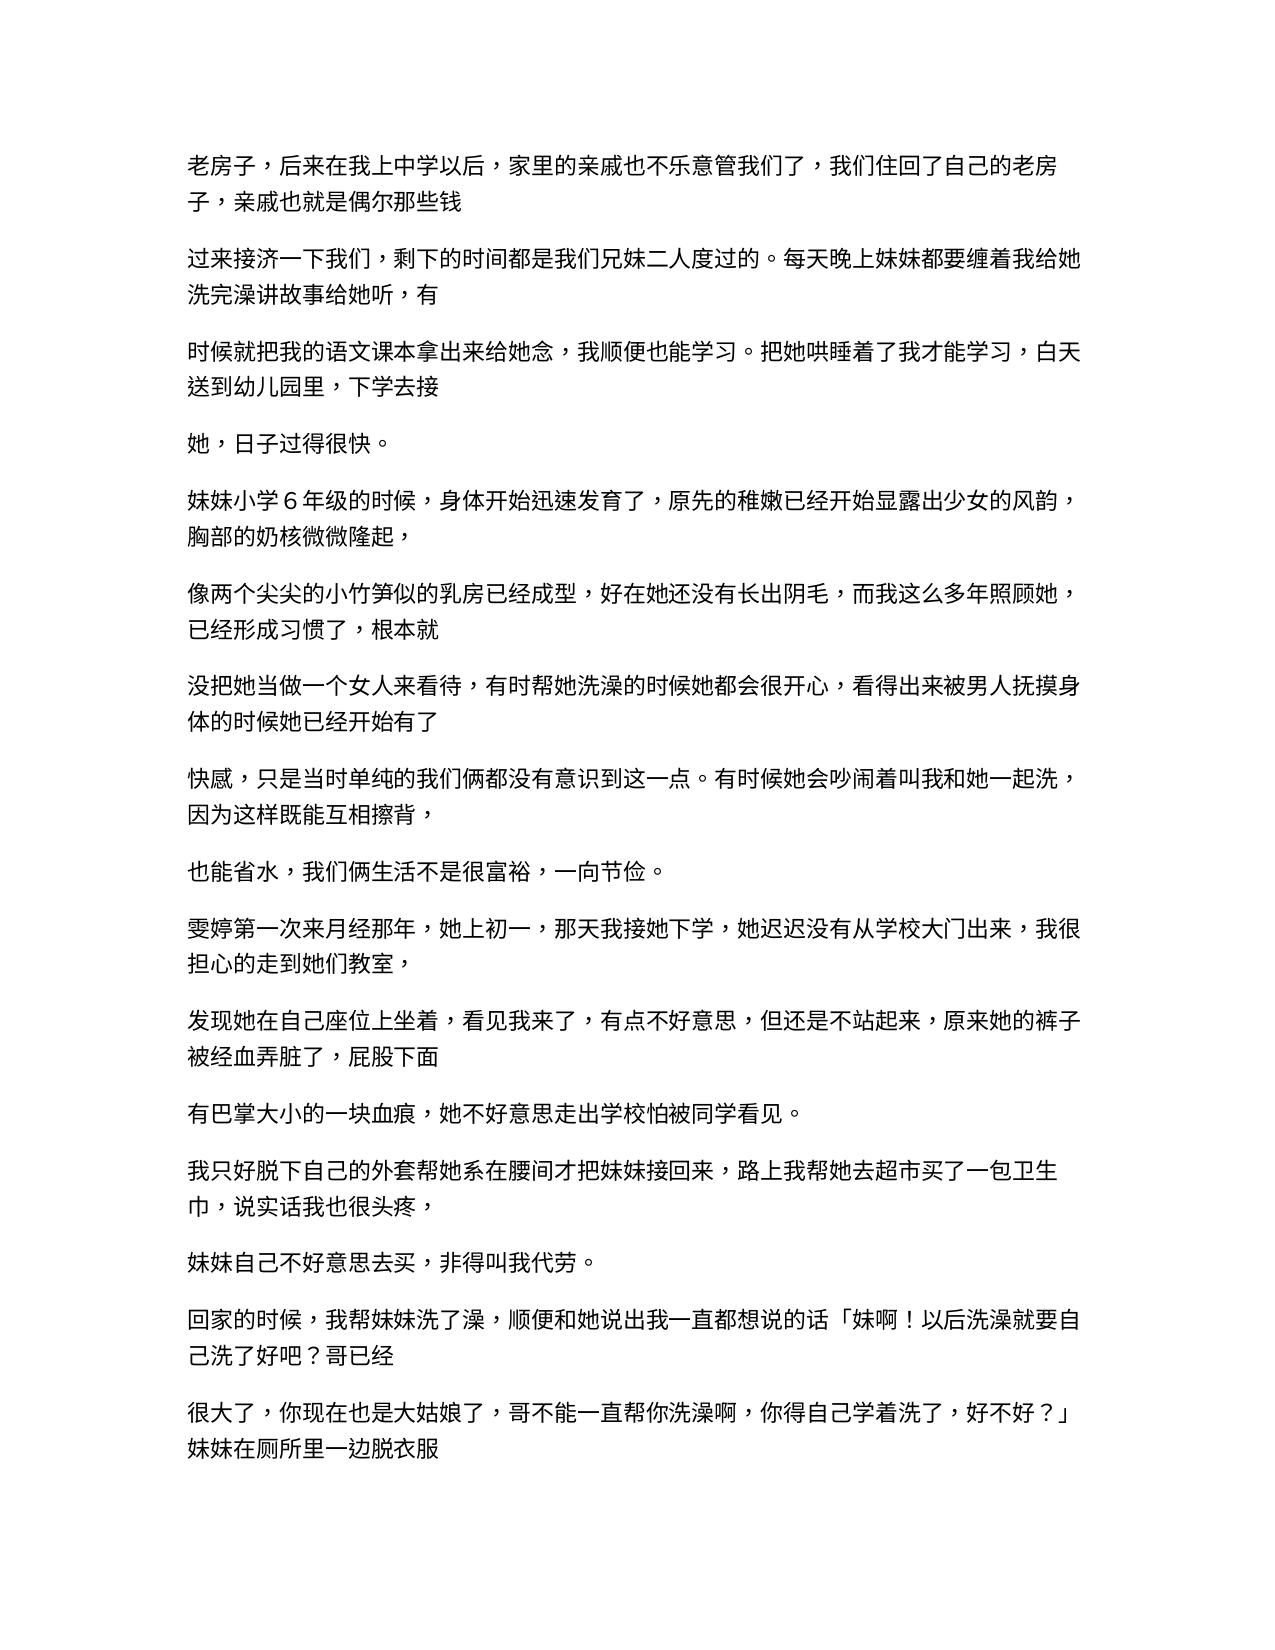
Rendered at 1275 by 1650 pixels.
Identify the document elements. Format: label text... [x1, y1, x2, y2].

text 像两个尖尖的小竹笋似的乳房已经成型，好在她还没有长出阴毛，而我这么多年照顾她，已经形成习惯了，根本就 [187, 578, 1087, 645]
text 回家的时候，我帮妹妹洗了澡，顺便和她说出我一直都想说的话「妹啊！以后洗澡就要自己洗了好吧？哥已经 [187, 1304, 1087, 1371]
text 她，日子过得很快。 [187, 428, 1087, 459]
text 过来接济一下我们，剩下的时间都是我们兄妹二人度过的。每天晚上妹妹都要缠着我给她洗完澡讲故事给她听，有 [187, 243, 1087, 310]
text 快感，只是当时单纯的我们俩都没有意识到这一点。有时候她会吵闹着叫我和她一起洗，因为这样既能互相擦背， [187, 763, 1087, 830]
text 时候就把我的语文课本拿出来给她念，我顺便也能学习。把她哄睡着了我才能学习，白天送到幼儿园里，下学去接 [187, 335, 1087, 403]
text 老房子，后来在我上中学以后，家里的亲戚也不乐意管我们了，我们住回了自己的老房子，亲戚也就是偶尔那些钱 [187, 150, 1087, 217]
text 也能省水，我们俩生活不是很富裕，一向节俭。 [187, 856, 1087, 887]
text 雯婷第一次来月经那年，她上初一，那天我接她下学，她迟迟没有从学校大门出来，我很担心的走到她们教室， [187, 912, 1087, 980]
text 没把她当做一个女人来看待，有时帮她洗澡的时候她都会很开心，看得出来被男人抚摸身体的时候她已经开始有了 [187, 670, 1087, 737]
text 发现她在自己座位上坐着，看见我来了，有点不好意思，但还是不站起来，原来她的裤子被经血弄脏了，屁股下面 [187, 1005, 1087, 1072]
text 妹妹小学６年级的时候，身体开始迅速发育了，原先的稚嫩已经开始显露出少女的风韵，胸部的奶核微微隆起， [187, 485, 1087, 552]
text 有巴掌大小的一块血痕，她不好意思走出学校怕被同学看见。 [187, 1098, 1087, 1129]
text 妹妹自己不好意思去买，非得叫我代劳。 [187, 1247, 1087, 1279]
text 我只好脱下自己的外套帮她系在腰间才把妹妹接回来，路上我帮她去超市买了一包卫生巾，说实话我也很头疼， [187, 1155, 1087, 1222]
text 很大了，你现在也是大姑娘了，哥不能一直帮你洗澡啊，你得自己学着洗了，好不好？」妹妹在厕所里一边脱衣服 [187, 1397, 1087, 1464]
